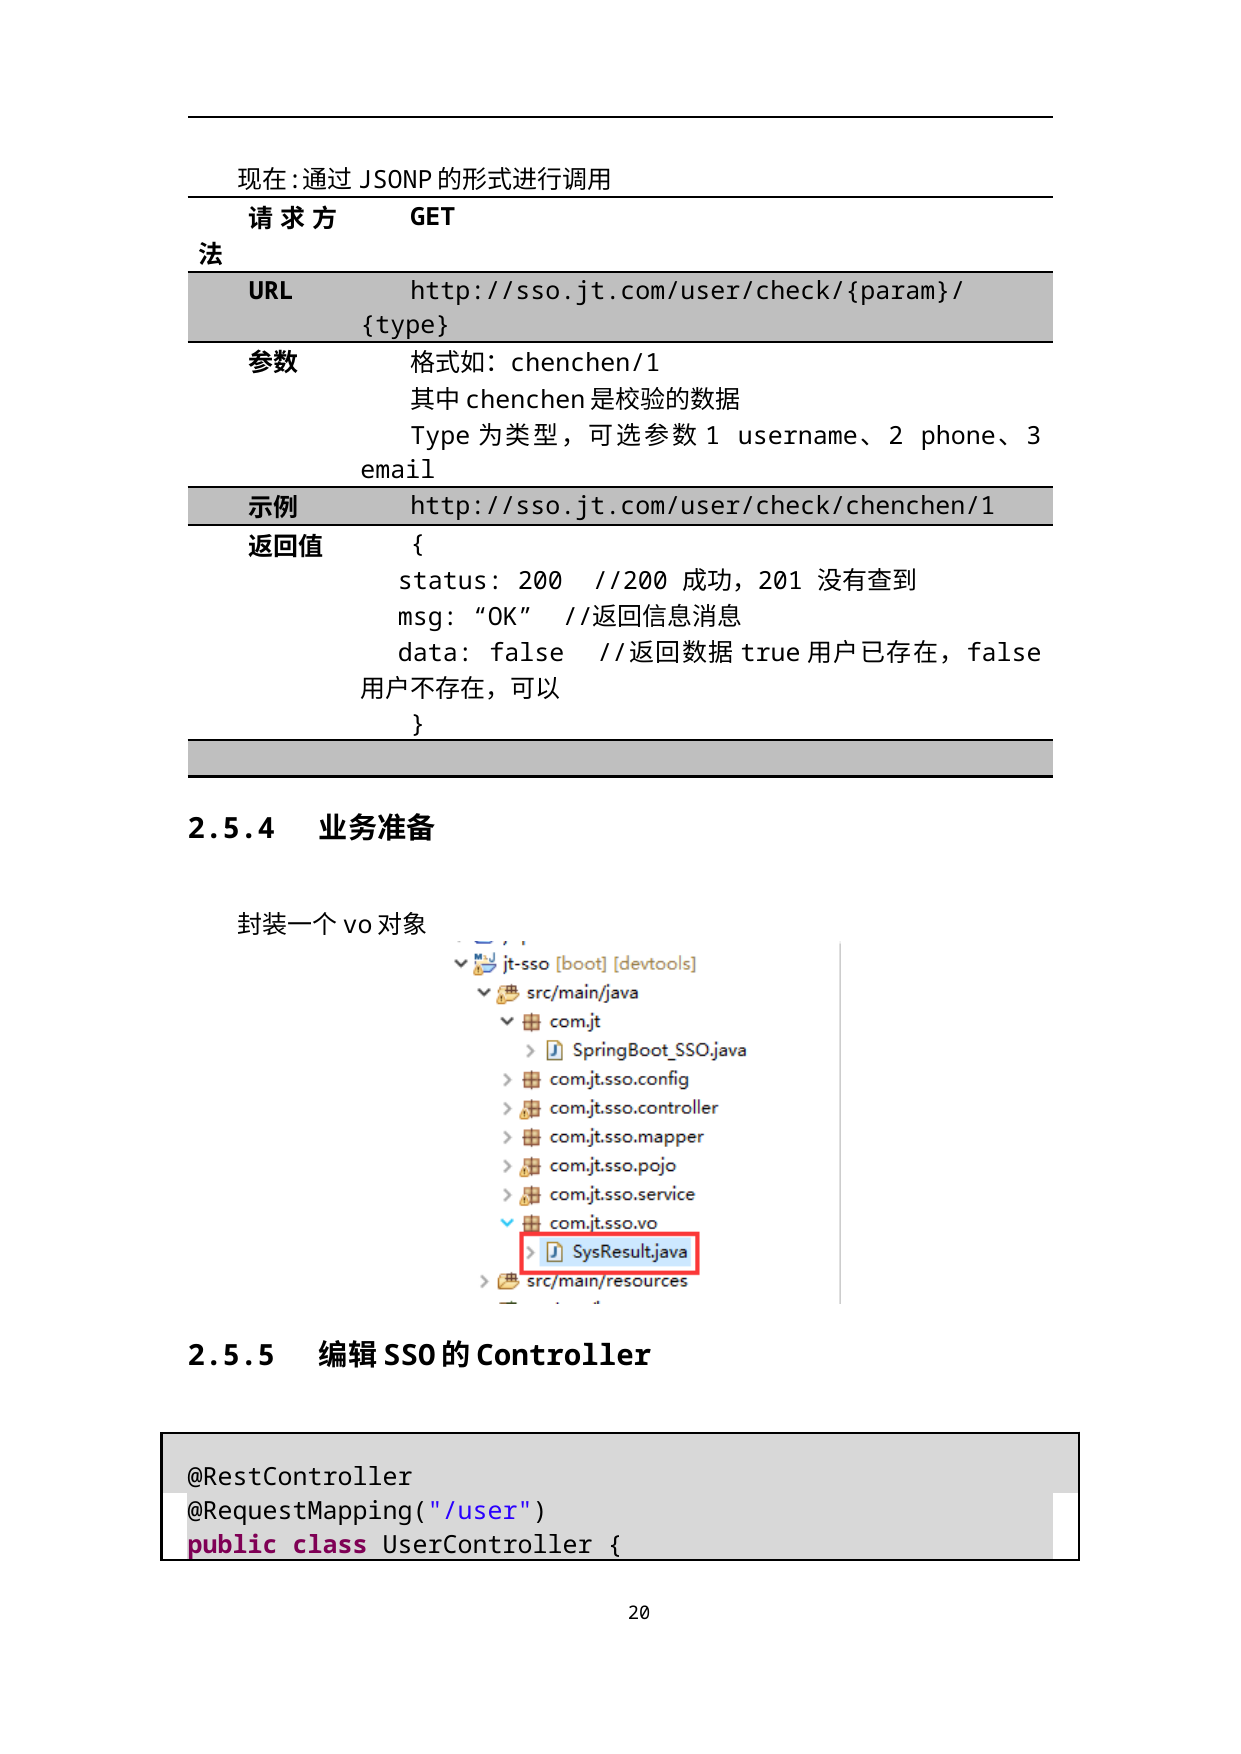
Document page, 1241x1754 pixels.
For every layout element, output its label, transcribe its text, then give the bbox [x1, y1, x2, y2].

table_cell { status: 200 //200 成功，201 没有查到 msg: “OK” //返回信息消息 data: false //返回数据true用户已存在，false用户不存在，可以 } [349, 526, 1053, 739]
table_header GET [349, 198, 1053, 271]
subtitle 业务准备 [187, 804, 1053, 847]
picture [449, 941, 841, 1304]
text 现在:通过JSONP的形式进行调用 [187, 160, 1053, 196]
text public class UserController { [187, 1527, 1053, 1559]
table_cell 示例 [188, 488, 349, 524]
table_cell URL [188, 273, 349, 341]
text @RestController [163, 1434, 1078, 1493]
table_cell http://sso.jt.com/user/check/chenchen/1 [349, 488, 1053, 524]
subtitle 编辑SSO的Controller [187, 1331, 1053, 1373]
text 封装一个vo对象 [187, 905, 1053, 941]
text @RequestMapping("/user") [187, 1493, 1053, 1527]
table_cell http://sso.jt.com/user/check/{param}/{type} [349, 273, 1053, 341]
table_cell 返回值 [188, 526, 349, 739]
table_cell 参数 [188, 343, 349, 486]
table_cell [349, 741, 1053, 775]
table_cell [188, 741, 349, 775]
table_header 请求方法 [188, 198, 349, 271]
table_cell 格式如：chenchen/1 其中chenchen是校验的数据 Type为类型，可选参数1 username、2 phone、3 email [349, 343, 1053, 486]
